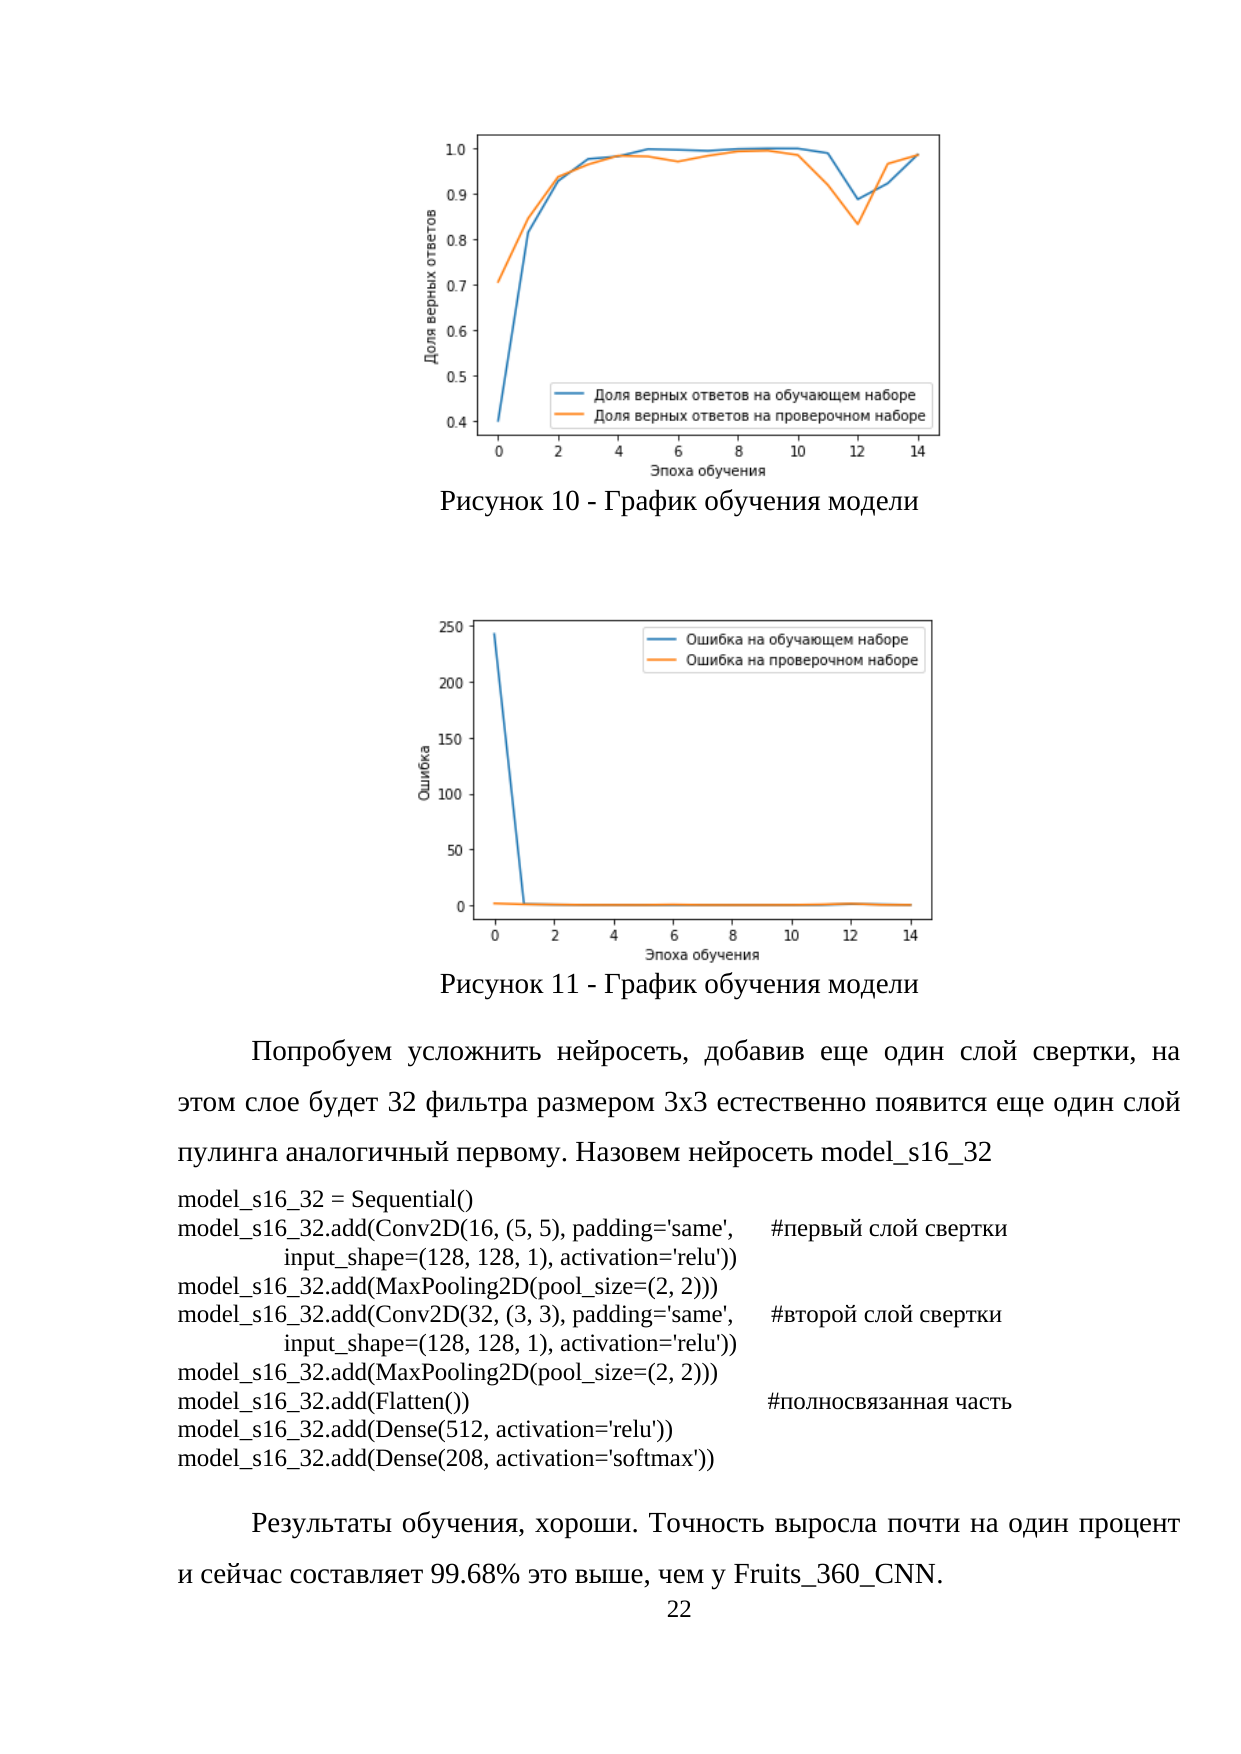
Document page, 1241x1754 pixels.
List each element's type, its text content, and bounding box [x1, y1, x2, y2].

text model_s16_32.add(Conv2D(16, (5, 5), padding='same', #первый слой свертки [177, 1213, 1181, 1242]
list Результаты обучения, хороши. Точность выросла почти на один процент и сейчас составляет 99.68% это выше, чем у Fruits_360_CNN. [177, 1506, 1181, 1589]
text input_shape=(128, 128, 1), activation='relu')) [177, 1242, 1181, 1271]
text model_s16_32 = Sequential() [177, 1184, 1181, 1213]
text model_s16_32.add(MaxPooling2D(pool_size=(2, 2))) [177, 1271, 1181, 1299]
picture [415, 118, 943, 483]
list Попробуем усложнить нейросеть, добавив еще один слой свертки, на этом слое будет 32 фильтра размером 3х3 естественно появится еще один слой пулинга аналогичный первому. Назовем нейросеть model_s16_32 [177, 1033, 1181, 1168]
text Рисунок 10 - График обучения модели [177, 483, 1181, 516]
text model_s16_32.add(Dense(208, activation='softmax')) [177, 1443, 1181, 1472]
picture [413, 616, 945, 967]
text model_s16_32.add(Flatten()) #полносвязанная часть [177, 1386, 1181, 1414]
text input_shape=(128, 128, 1), activation='relu')) [177, 1328, 1181, 1357]
text model_s16_32.add(Conv2D(32, (3, 3), padding='same', #второй слой свертки [177, 1299, 1181, 1328]
text model_s16_32.add(Dense(512, activation='relu')) [177, 1414, 1181, 1443]
text model_s16_32.add(MaxPooling2D(pool_size=(2, 2))) [177, 1357, 1181, 1386]
text Рисунок 11 - График обучения модели [177, 966, 1181, 1000]
